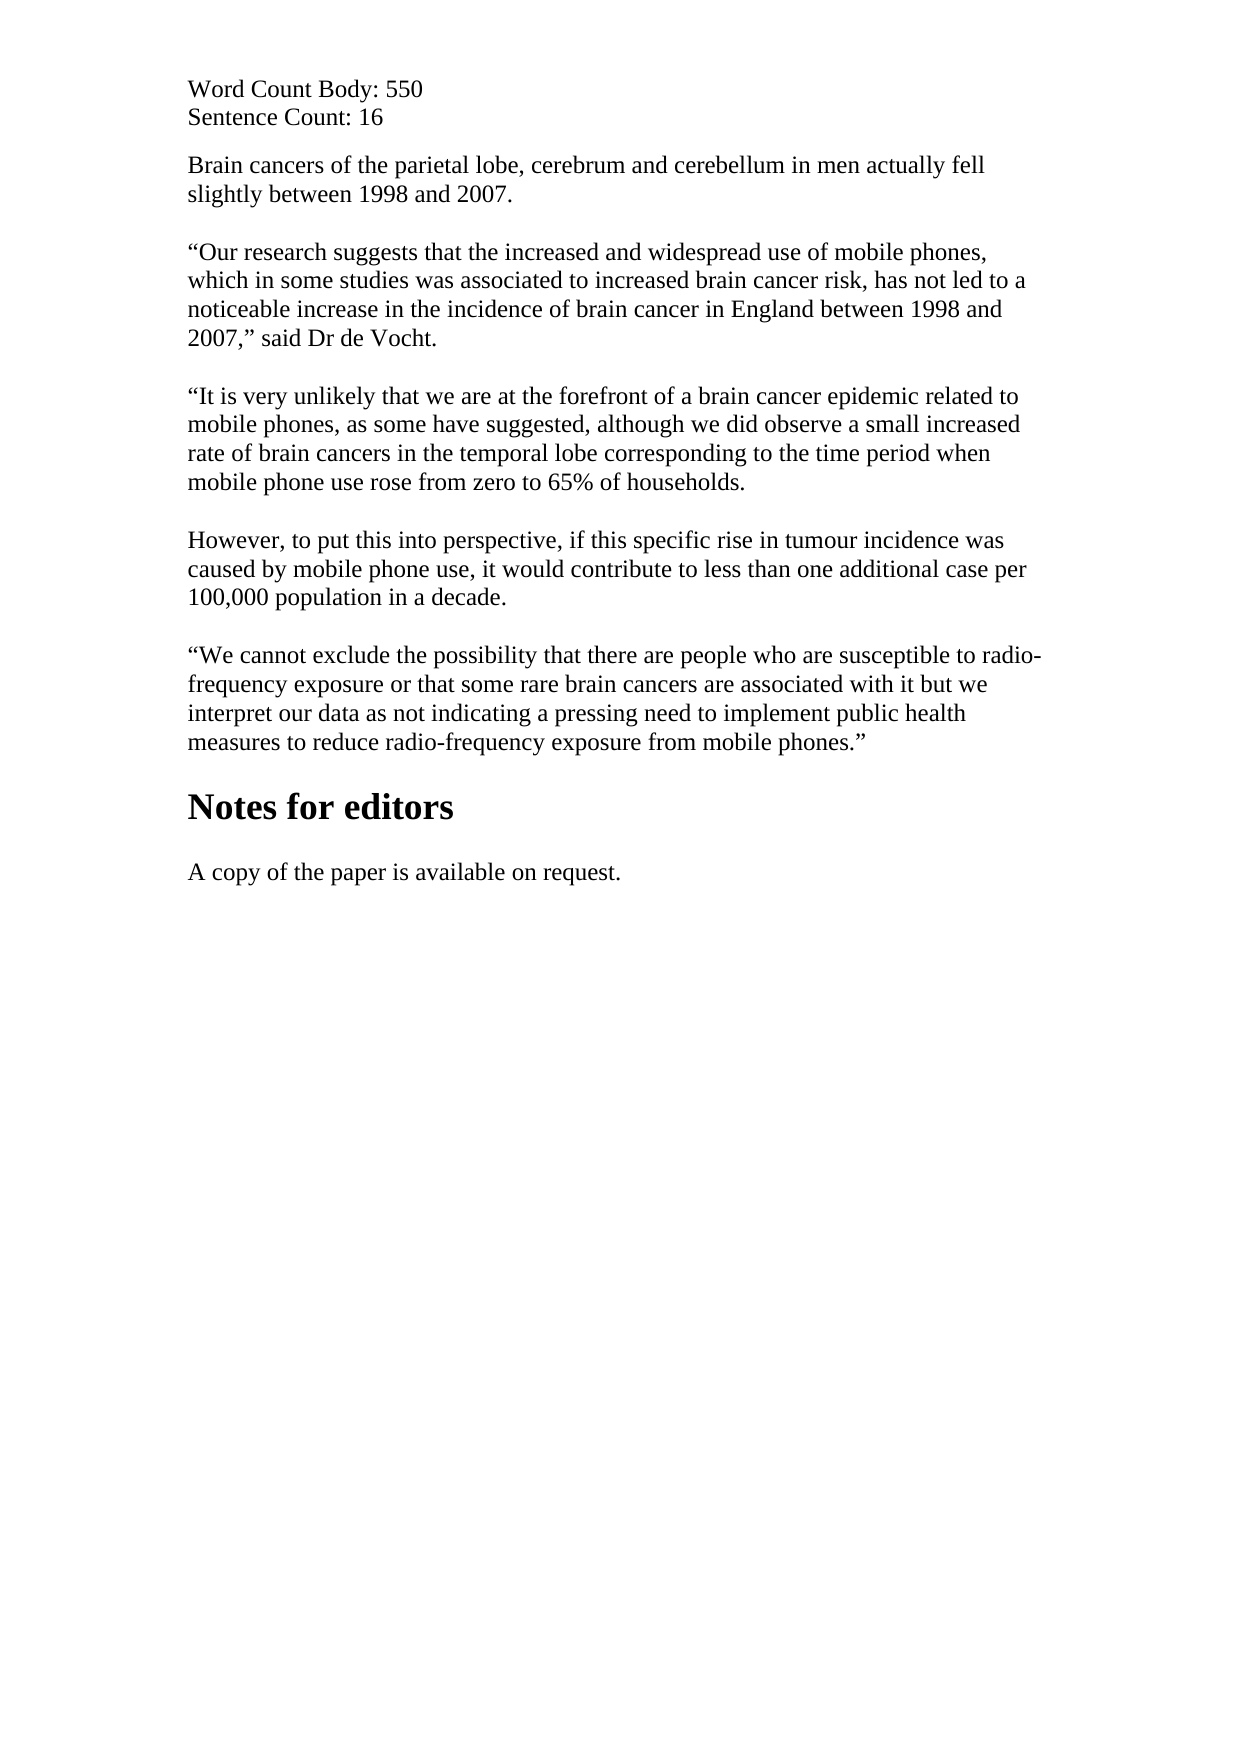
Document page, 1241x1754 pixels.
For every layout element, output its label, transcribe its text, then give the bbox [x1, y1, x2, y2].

text “Our research suggests that the increased and widespread use of mobile phones, which in some studies was associated to increased brain cancer risk, has not led to a noticeable increase in the incidence of brain cancer in England between 1998 and 2007,” said Dr de Vocht. [187, 237, 1053, 352]
text A copy of the paper is available on request. [187, 857, 1053, 886]
text Notes for editors [187, 784, 1053, 828]
text “We cannot exclude the possibility that there are people who are susceptible to radio-frequency exposure or that some rare brain cancers are associated with it but we interpret our data as not indicating a pressing need to implement public health measures to reduce radio-frequency exposure from mobile phones.” [187, 640, 1053, 755]
text Brain cancers of the parietal lobe, cerebrum and cerebellum in men actually fell slightly between 1998 and 2007. [187, 150, 1053, 207]
text “It is very unlikely that we are at the forefront of a brain cancer epidemic related to mobile phones, as some have suggested, although we did observe a small increased rate of brain cancers in the temporal lobe corresponding to the time period when mobile phone use rose from zero to 65% of households. [187, 381, 1053, 496]
text However, to put this into perspective, if this specific rise in tumour incidence was caused by mobile phone use, it would contribute to less than one additional case per 100,000 population in a decade. [187, 525, 1053, 611]
